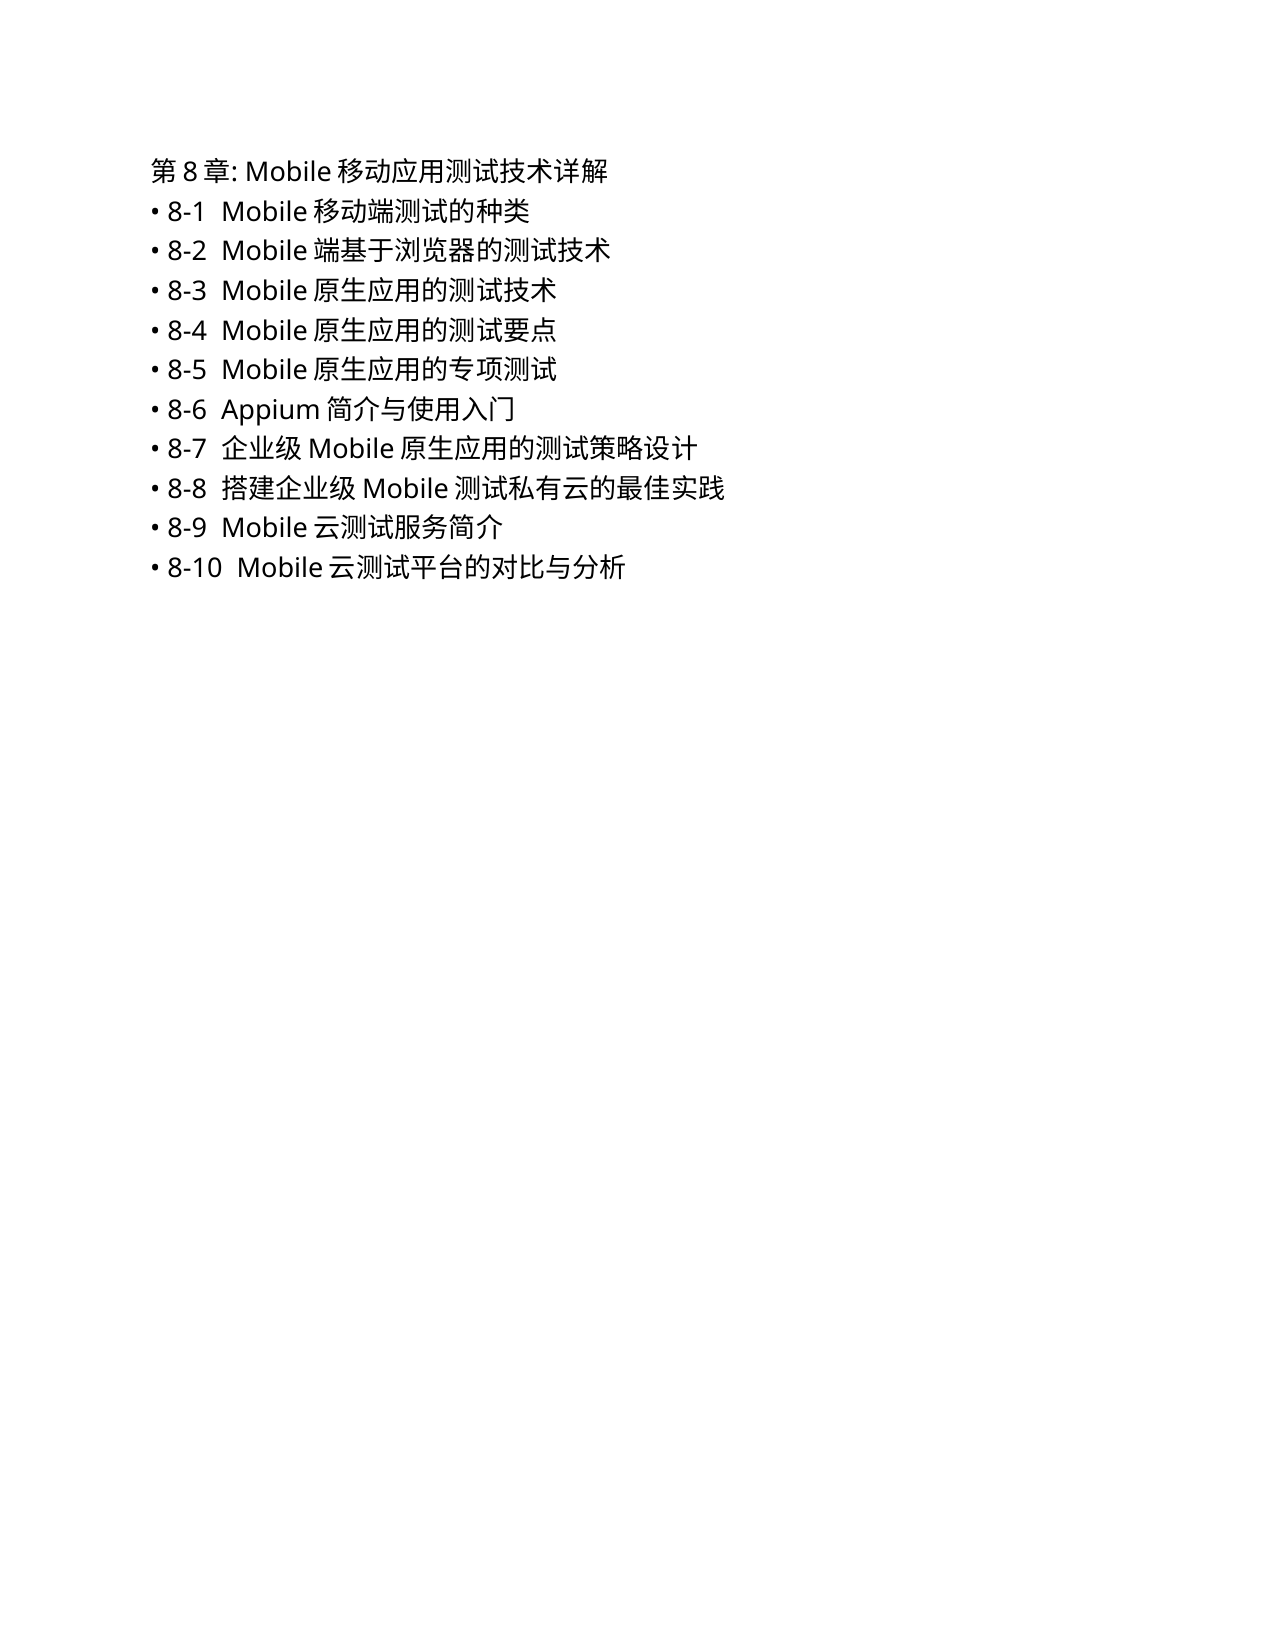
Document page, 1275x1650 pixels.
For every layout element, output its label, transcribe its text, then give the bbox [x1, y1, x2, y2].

text 第8章: Mobile移动应用测试技术详解 [150, 150, 1125, 189]
text • 8-8 搭建企业级Mobile测试私有云的最佳实践 [150, 467, 1125, 506]
text • 8-9 Mobile云测试服务简介 [150, 506, 1125, 546]
text • 8-5 Mobile原生应用的专项测试 [150, 348, 1125, 387]
text • 8-6 Appium简介与使用入门 [150, 387, 1125, 427]
text • 8-3 Mobile原生应用的测试技术 [150, 269, 1125, 308]
text • 8-7 企业级Mobile原生应用的测试策略设计 [150, 427, 1125, 467]
text • 8-10 Mobile云测试平台的对比与分析 [150, 546, 1125, 585]
text • 8-4 Mobile原生应用的测试要点 [150, 308, 1125, 348]
text • 8-1 Mobile移动端测试的种类 [150, 189, 1125, 229]
text • 8-2 Mobile端基于浏览器的测试技术 [150, 229, 1125, 269]
